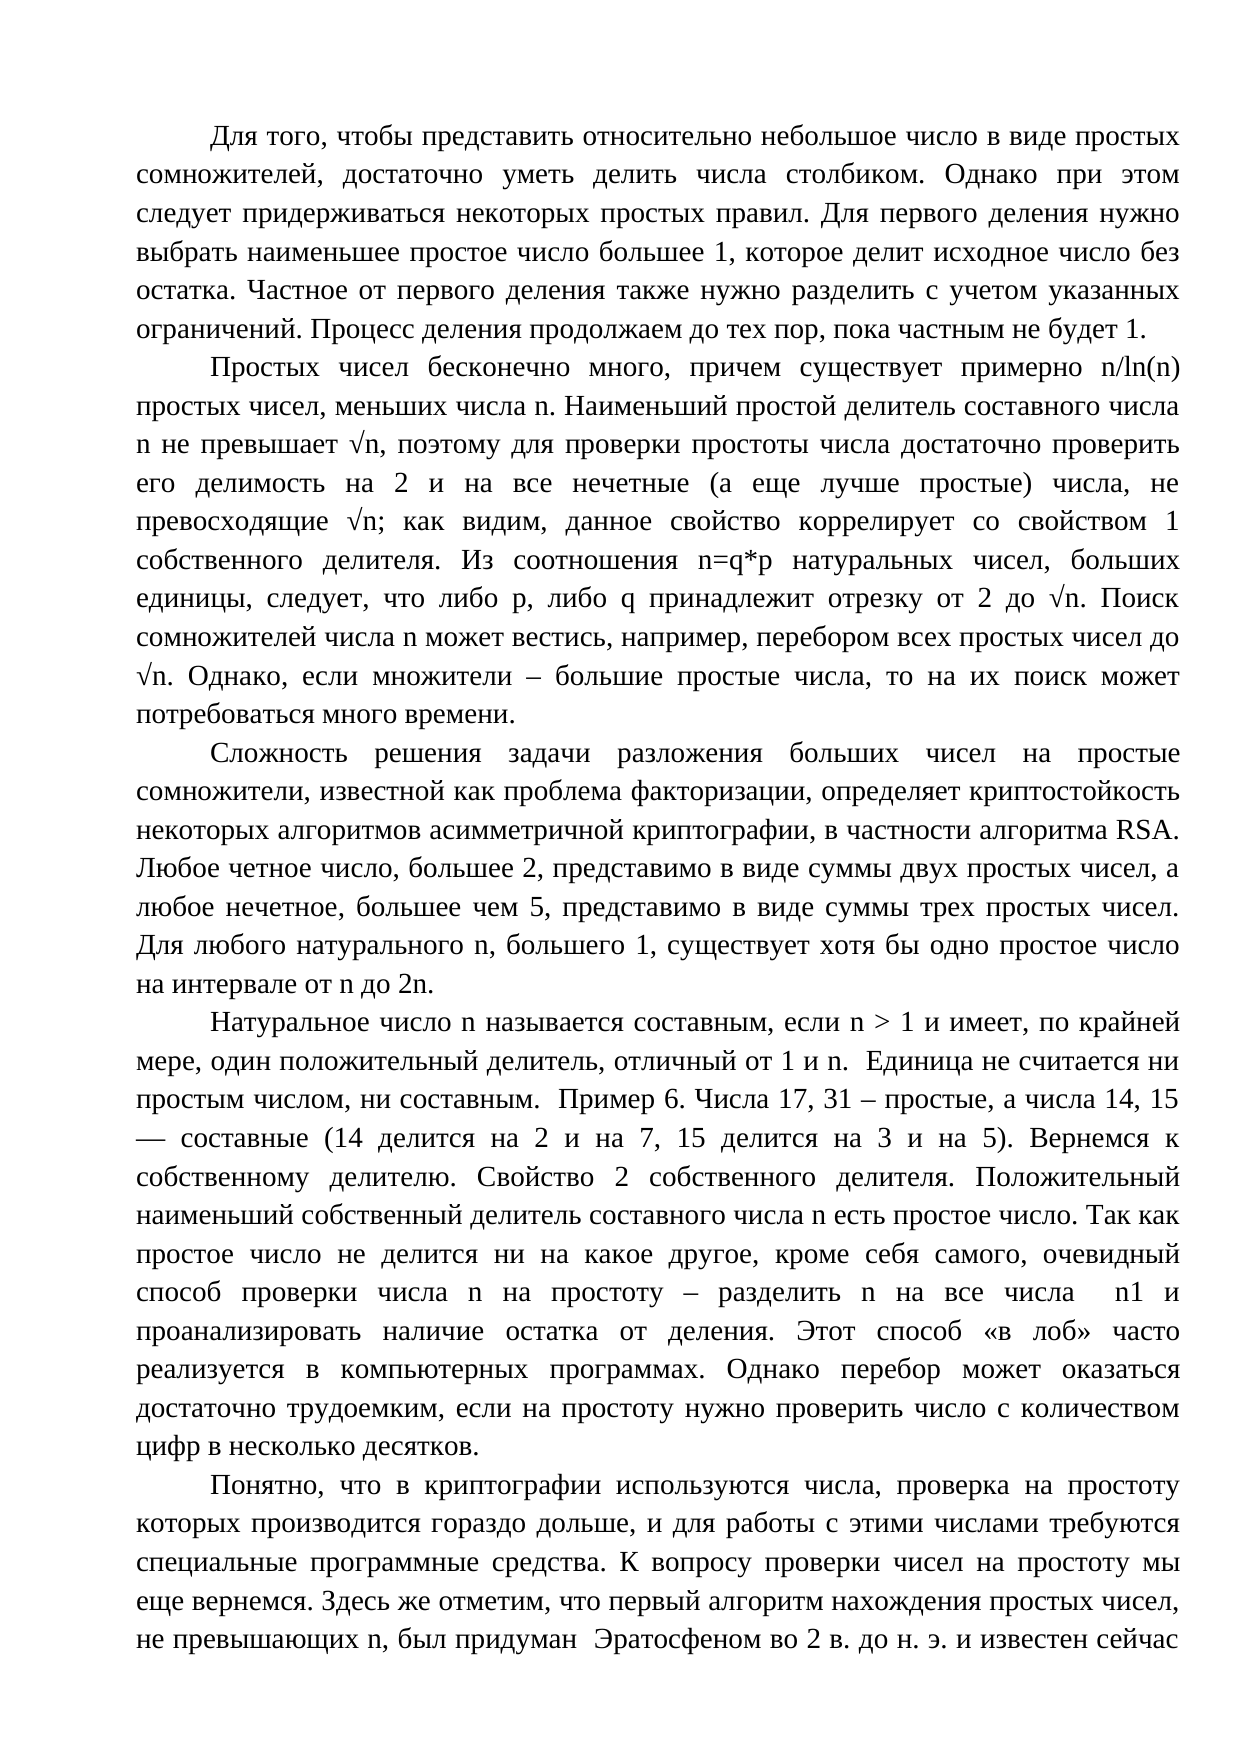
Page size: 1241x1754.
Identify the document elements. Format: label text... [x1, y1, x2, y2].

text Для того, чтобы представить относительно небольшое число в виде простых сомножителей, достаточно уметь делить числа столбиком. Однако при этом следует придерживаться некоторых простых правил. Для первого деления нужно выбрать наименьшее простое число большее 1, которое делит исходное число без остатка. Частное от первого деления также нужно разделить с учетом указанных ограничений. Процесс деления продолжаем до тех пор, пока частным не будет 1. [136, 118, 1181, 344]
text Сложность решения задачи разложения больших чисел на простые сомножители, известной как проблема факторизации, определяет криптостойкость некоторых алгоритмов асимметричной криптографии, в частности алгоритма RSA. Любое четное число, большее 2, представимо в виде суммы двух простых чисел, а любое нечетное, большее чем 5, представимо в виде суммы трех простых чисел. Для любого натурального n, большего 1, существует хотя бы одно простое число на интервале от n до 2n. [136, 735, 1181, 999]
text Натуральное число n называется составным, если n > 1 и имеет, по крайней мере, один положительный делитель, отличный от 1 и n. Единица не считается ни простым числом, ни составным. Пример 6. Числа 17, 31 – простые, а числа 14, 15 — составные (14 делится на 2 и на 7, 15 делится на 3 и на 5). Вернемся к собственному делителю. Свойство 2 собственного делителя. Положительный наименьший собственный делитель составного числа n есть простое число. Так как простое число не делится ни на какое другое, кроме себя самого, очевидный способ проверки числа n на простоту – разделить n на все числа n1 и проанализировать наличие остатка от деления. Этот способ «в лоб» часто реализуется в компьютерных программах. Однако перебор может оказаться достаточно трудоемким, если на простоту нужно проверить число с количеством цифр в несколько десятков. [136, 1004, 1181, 1462]
text Простых чисел бесконечно много, причем существует примерно n/ln(n) простых чисел, меньших числа n. Наименьший простой делитель составного числа n не превышает √n, поэтому для проверки простоты числа достаточно проверить его делимость на 2 и на все нечетные (а еще лучше простые) числа, не превосходящие √n; как видим, данное свойство коррелирует со свойством 1 собственного делителя. Из соотношения n=q*p натуральных чисел, больших единицы, следует, что либо p, либо q принадлежит отрезку от 2 до √n. Поиск сомножителей числа n может вестись, например, перебором всех простых чисел до √n. Однако, если множители – большие простые числа, то на их поиск может потребоваться много времени. [136, 349, 1181, 730]
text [136, 1467, 1181, 1655]
